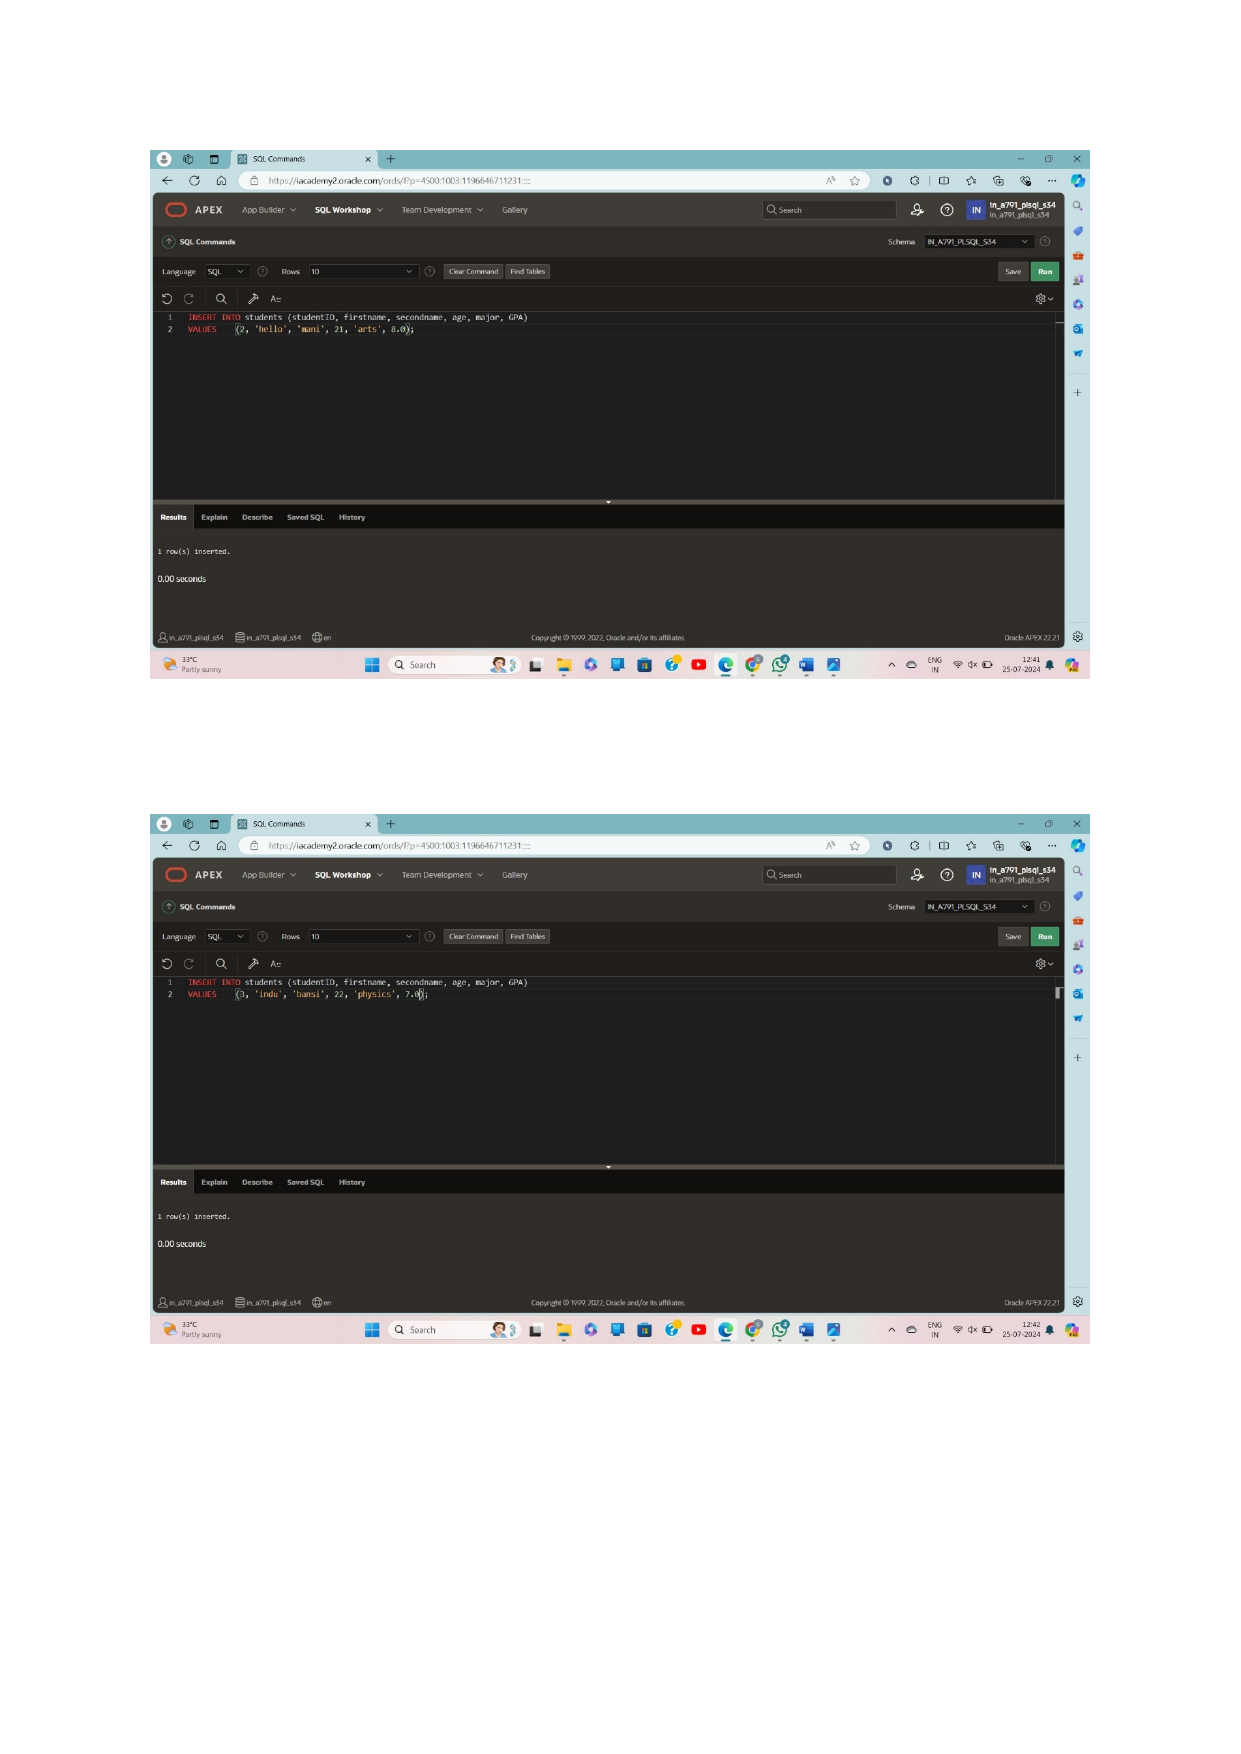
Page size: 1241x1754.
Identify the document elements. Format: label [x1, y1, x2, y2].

picture [150, 150, 1091, 679]
picture [150, 814, 1091, 1344]
